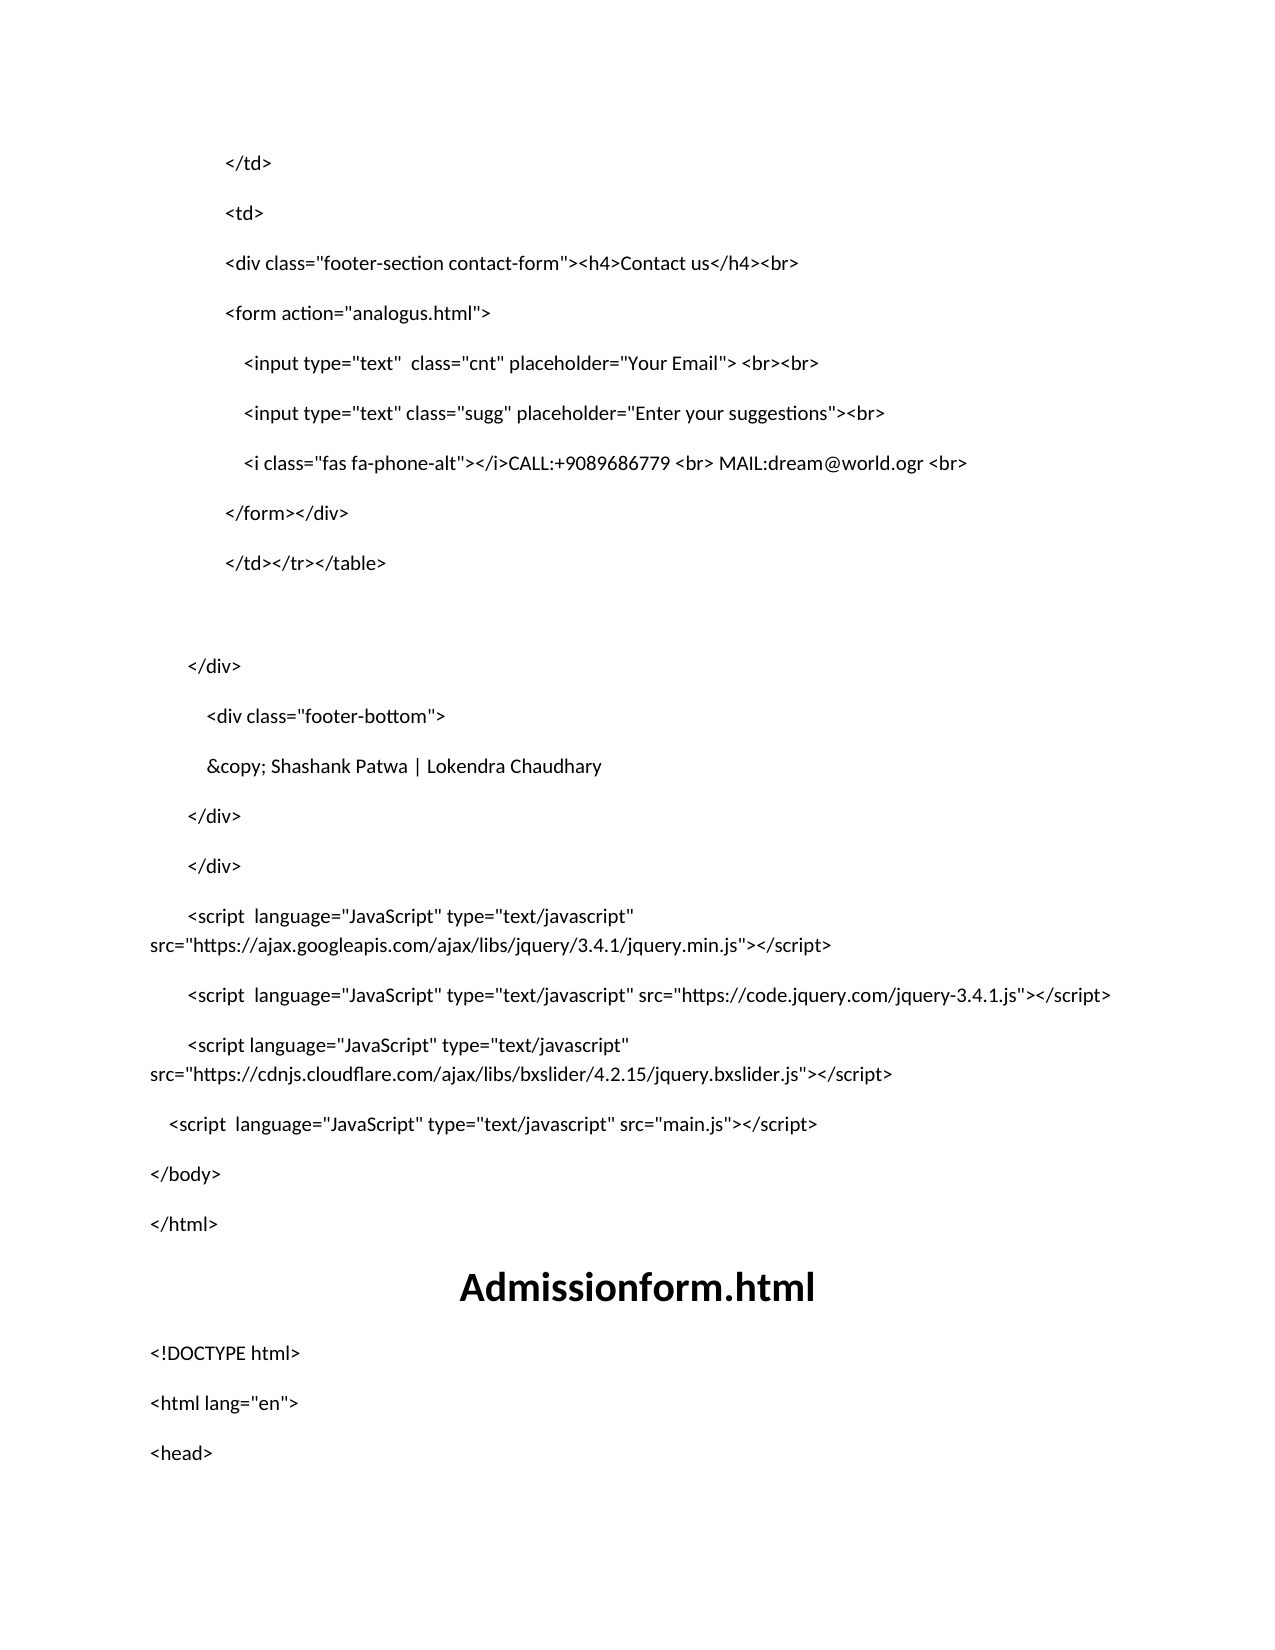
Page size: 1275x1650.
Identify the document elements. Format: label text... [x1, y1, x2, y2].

text Admissionform.html [150, 1261, 1125, 1312]
text </td></tr></table> [150, 550, 1125, 575]
text <div class="footer-section contact-form"><h4>Contact us</h4><br> [150, 250, 1125, 275]
text </html> [150, 1211, 1125, 1237]
text </div> [150, 653, 1125, 678]
text </td> [150, 150, 1125, 175]
text </div> [150, 853, 1125, 878]
text </form></div> [150, 500, 1125, 525]
text <div class="footer-bottom"> [150, 703, 1125, 728]
text <script language="JavaScript" type="text/javascript" src="https://code.jquery.com/jquery-3.4.1.js"></script> [150, 982, 1125, 1008]
text <html lang="en"> [150, 1391, 1125, 1416]
text &copy; Shashank Patwa | Lokendra Chaudhary [150, 753, 1125, 778]
text <!DOCTYPE html> [150, 1341, 1125, 1366]
text </body> [150, 1161, 1125, 1187]
text <form action="analogus.html"> [150, 300, 1125, 325]
text <script language="JavaScript" type="text/javascript" src="main.js"></script> [150, 1111, 1125, 1137]
text <script language="JavaScript" type="text/javascript" src="https://ajax.googleapis.com/ajax/libs/jquery/3.4.1/jquery.min.js"></script> [150, 903, 1125, 958]
text <td> [150, 200, 1125, 225]
text <script language="JavaScript" type="text/javascript" src="https://cdnjs.cloudflare.com/ajax/libs/bxslider/4.2.15/jquery.bxslider.js"></script> [150, 1032, 1125, 1087]
text <i class="fas fa-phone-alt"></i>CALL:+9089686779 <br> MAIL:dream@world.ogr <br> [150, 450, 1125, 475]
text </div> [150, 803, 1125, 828]
text <input type="text" class="sugg" placeholder="Enter your suggestions"><br> [150, 400, 1125, 425]
text <input type="text" class="cnt" placeholder="Your Email"> <br><br> [150, 350, 1125, 375]
text <head> [150, 1441, 1125, 1466]
